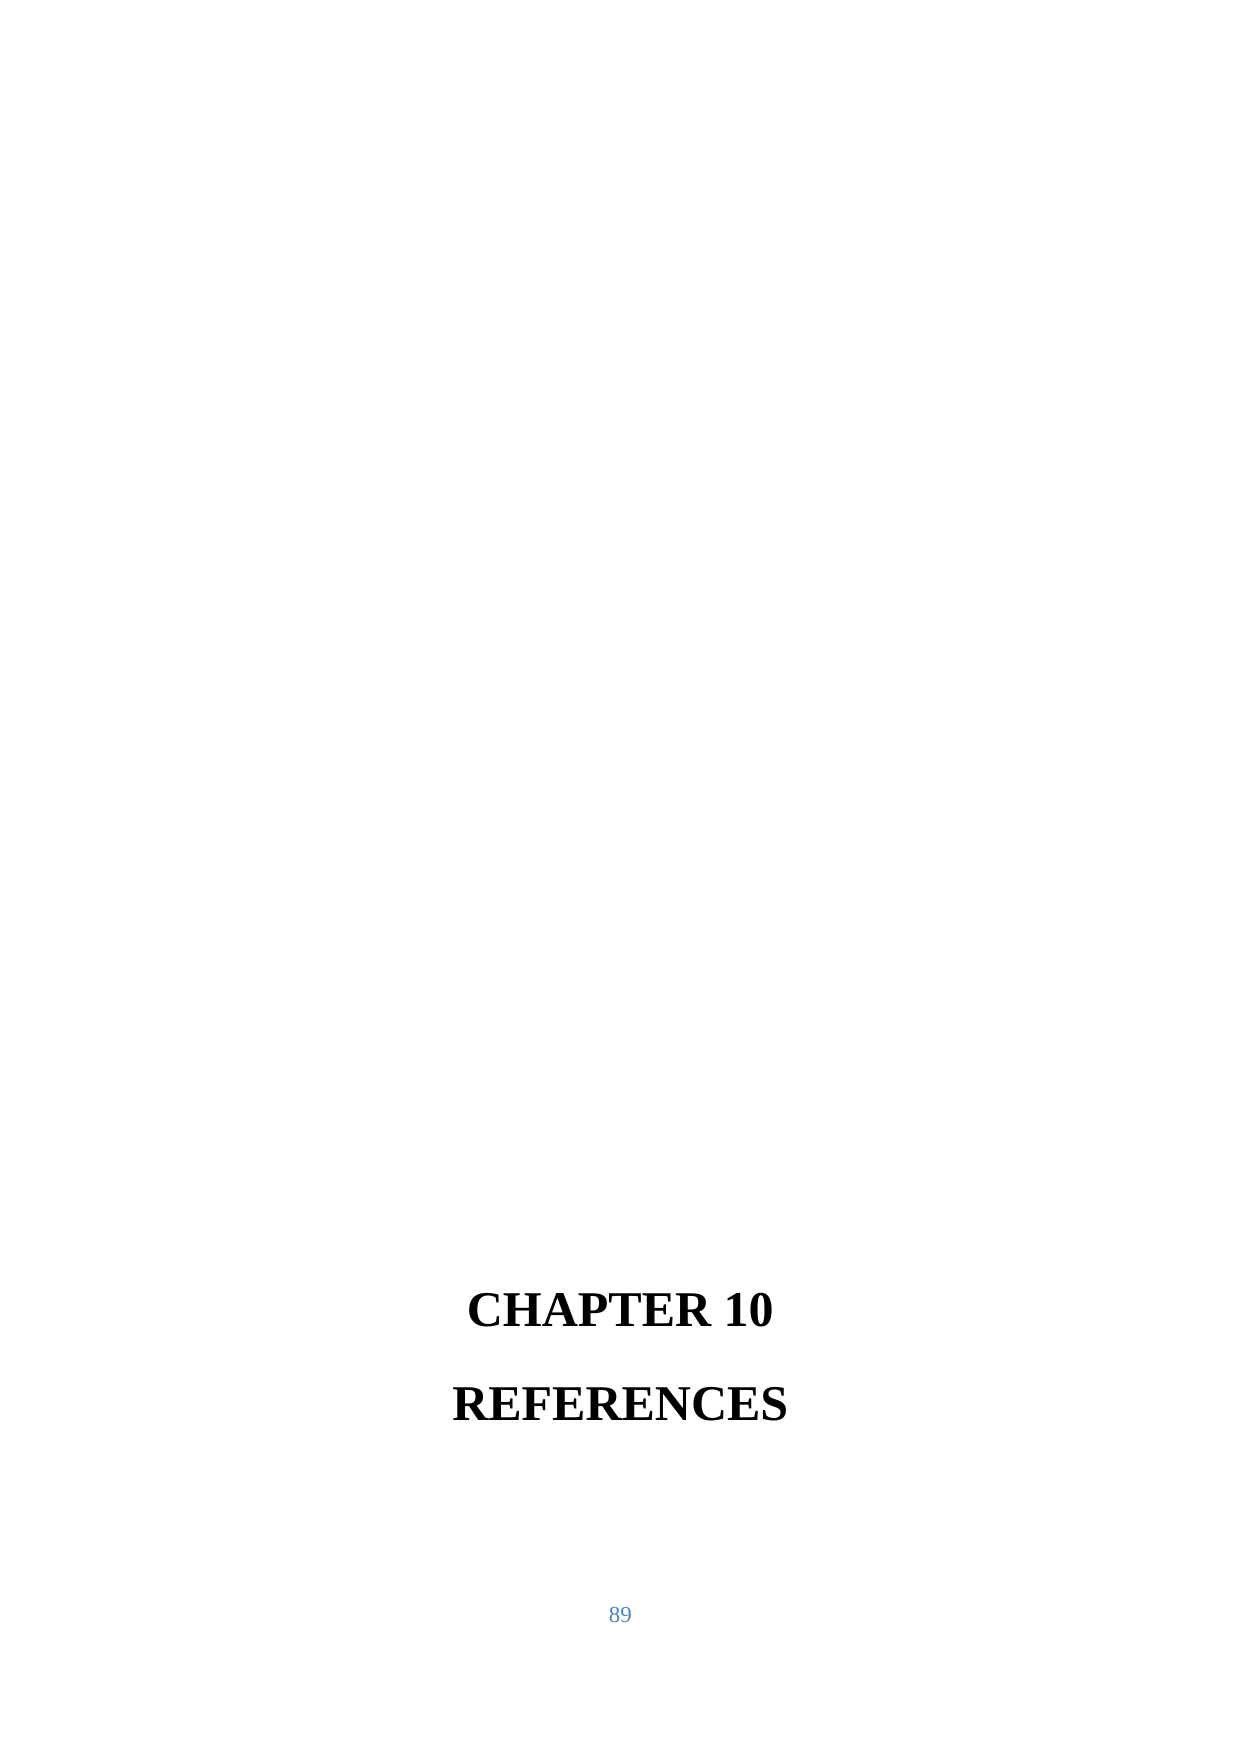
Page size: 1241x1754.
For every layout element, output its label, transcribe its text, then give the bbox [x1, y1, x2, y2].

subtitle CHAPTER 10 [150, 1280, 1090, 1337]
subtitle REFERENCES [150, 1374, 1090, 1432]
